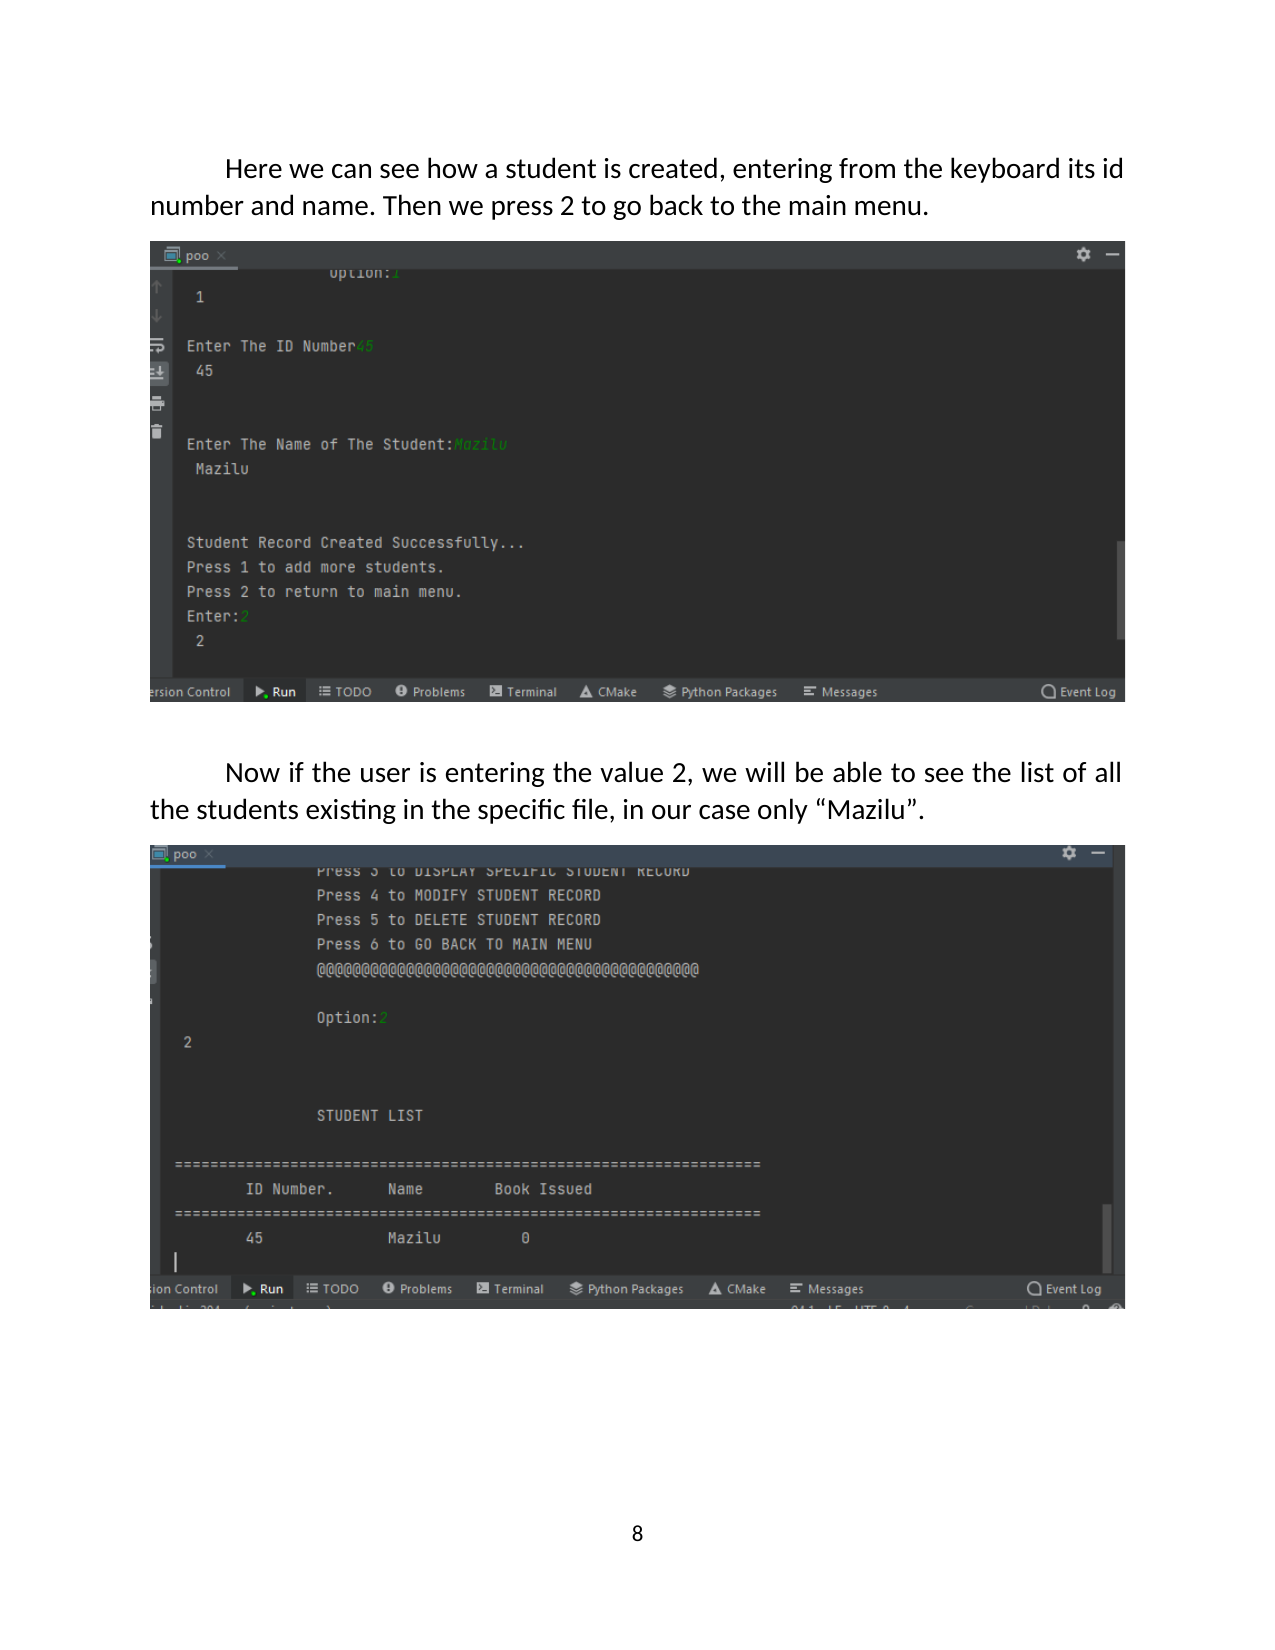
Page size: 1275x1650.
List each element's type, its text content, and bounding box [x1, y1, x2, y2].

text Now if the user is entering the value 2, we will be able to see the list of all the students existing in the specific file, in our case only “Mazilu”. [150, 754, 1125, 827]
picture [150, 241, 1125, 702]
text Here we can see how a student is created, entering from the keyboard its id number and name. Then we press 2 to go back to the main menu. [150, 150, 1125, 223]
picture [150, 845, 1125, 1309]
